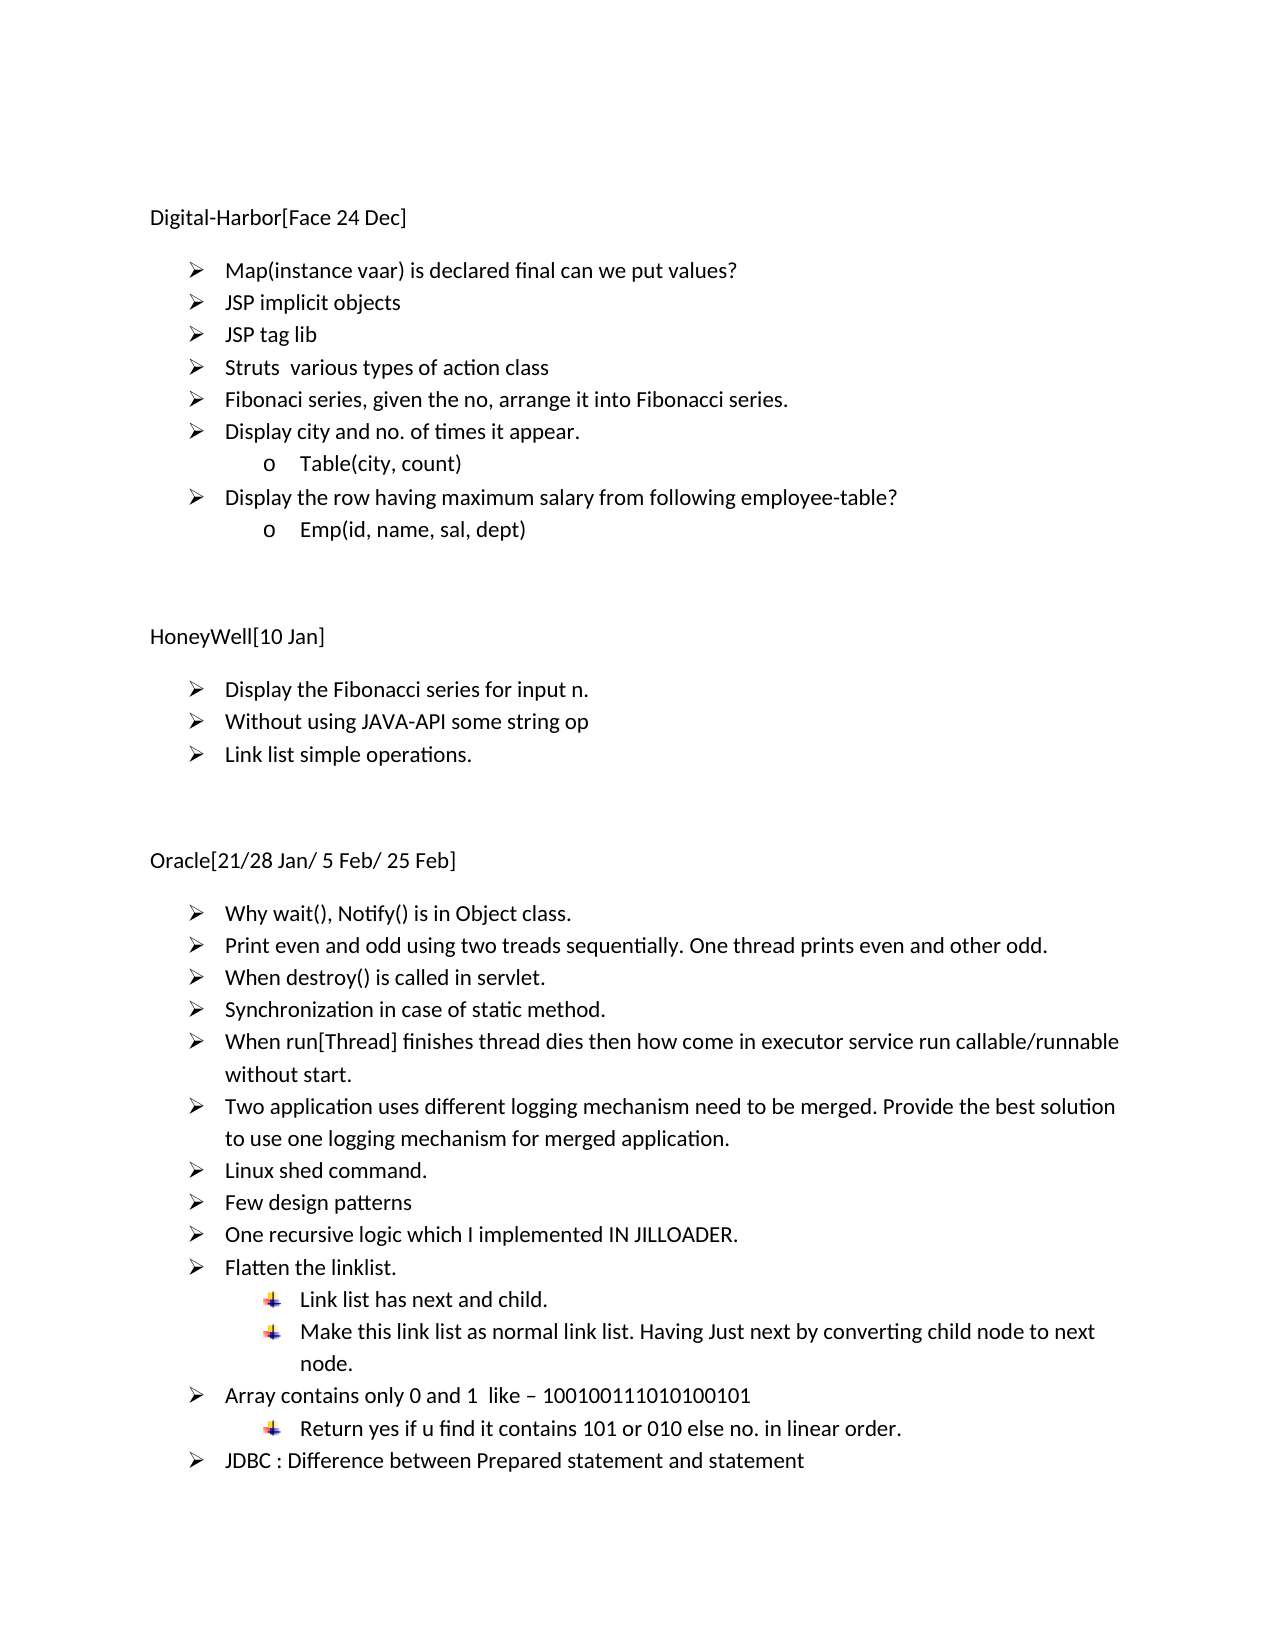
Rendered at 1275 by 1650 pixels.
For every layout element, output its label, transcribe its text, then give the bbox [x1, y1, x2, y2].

list Flatten the linklist. [187, 1253, 1125, 1281]
list Display city and no. of times it appear. [187, 417, 1125, 445]
list Fibonaci series, given the no, arrange it into Fibonacci series. [187, 385, 1125, 413]
list Link list has next and child. [262, 1285, 1125, 1313]
list JDBC : Difference between Prepared statement and statement [187, 1446, 1125, 1474]
picture [263, 1323, 281, 1340]
list When destroy() is called in servlet. [187, 963, 1125, 991]
list JSP implicit objects [187, 288, 1125, 316]
list Array contains only 0 and 1 like – 100100111010100101 [187, 1382, 1125, 1409]
list Print even and odd using two treads sequentially. One thread prints even and other odd. [187, 931, 1125, 959]
list Table(city, count) [262, 449, 1125, 478]
picture [263, 1419, 281, 1436]
list Linux shed command. [187, 1156, 1125, 1184]
list Struts various types of action class [187, 353, 1125, 381]
list Synchronization in case of static method. [187, 995, 1125, 1023]
list Map(instance vaar) is declared final can we put values? [187, 256, 1125, 284]
list Why wait(), Notify() is in Object class. [187, 899, 1125, 927]
text Digital-Harbor[Face 24 Dec] [150, 203, 1125, 231]
list Return yes if u find it contains 101 or 010 else no. in linear order. [262, 1414, 1125, 1442]
list Display the row having maximum salary from following employee-table? [187, 483, 1125, 511]
text Oracle[21/28 Jan/ 5 Feb/ 25 Feb] [150, 846, 1125, 874]
text HoneyWell[10 Jan] [150, 622, 1125, 650]
list Emp(id, name, sal, dept) [262, 515, 1125, 544]
list Display the Fibonacci series for input n. [187, 675, 1125, 703]
list Make this link list as normal link list. Having Just next by converting child node to next node. [262, 1317, 1125, 1377]
list Link list simple operations. [187, 740, 1125, 768]
list Without using JAVA-API some string op [187, 707, 1125, 736]
list When run[Thread] finishes thread dies then how come in executor service run callable/runnable without start. [187, 1027, 1125, 1088]
picture [263, 1290, 281, 1308]
list Two application uses different logging mechanism need to be merged. Provide the best solution to use one logging mechanism for merged application. [187, 1092, 1125, 1152]
list Few design patterns [187, 1188, 1125, 1216]
list One recursive logic which I implemented IN JILLOADER. [187, 1221, 1125, 1249]
list JSP tag lib [187, 320, 1125, 348]
